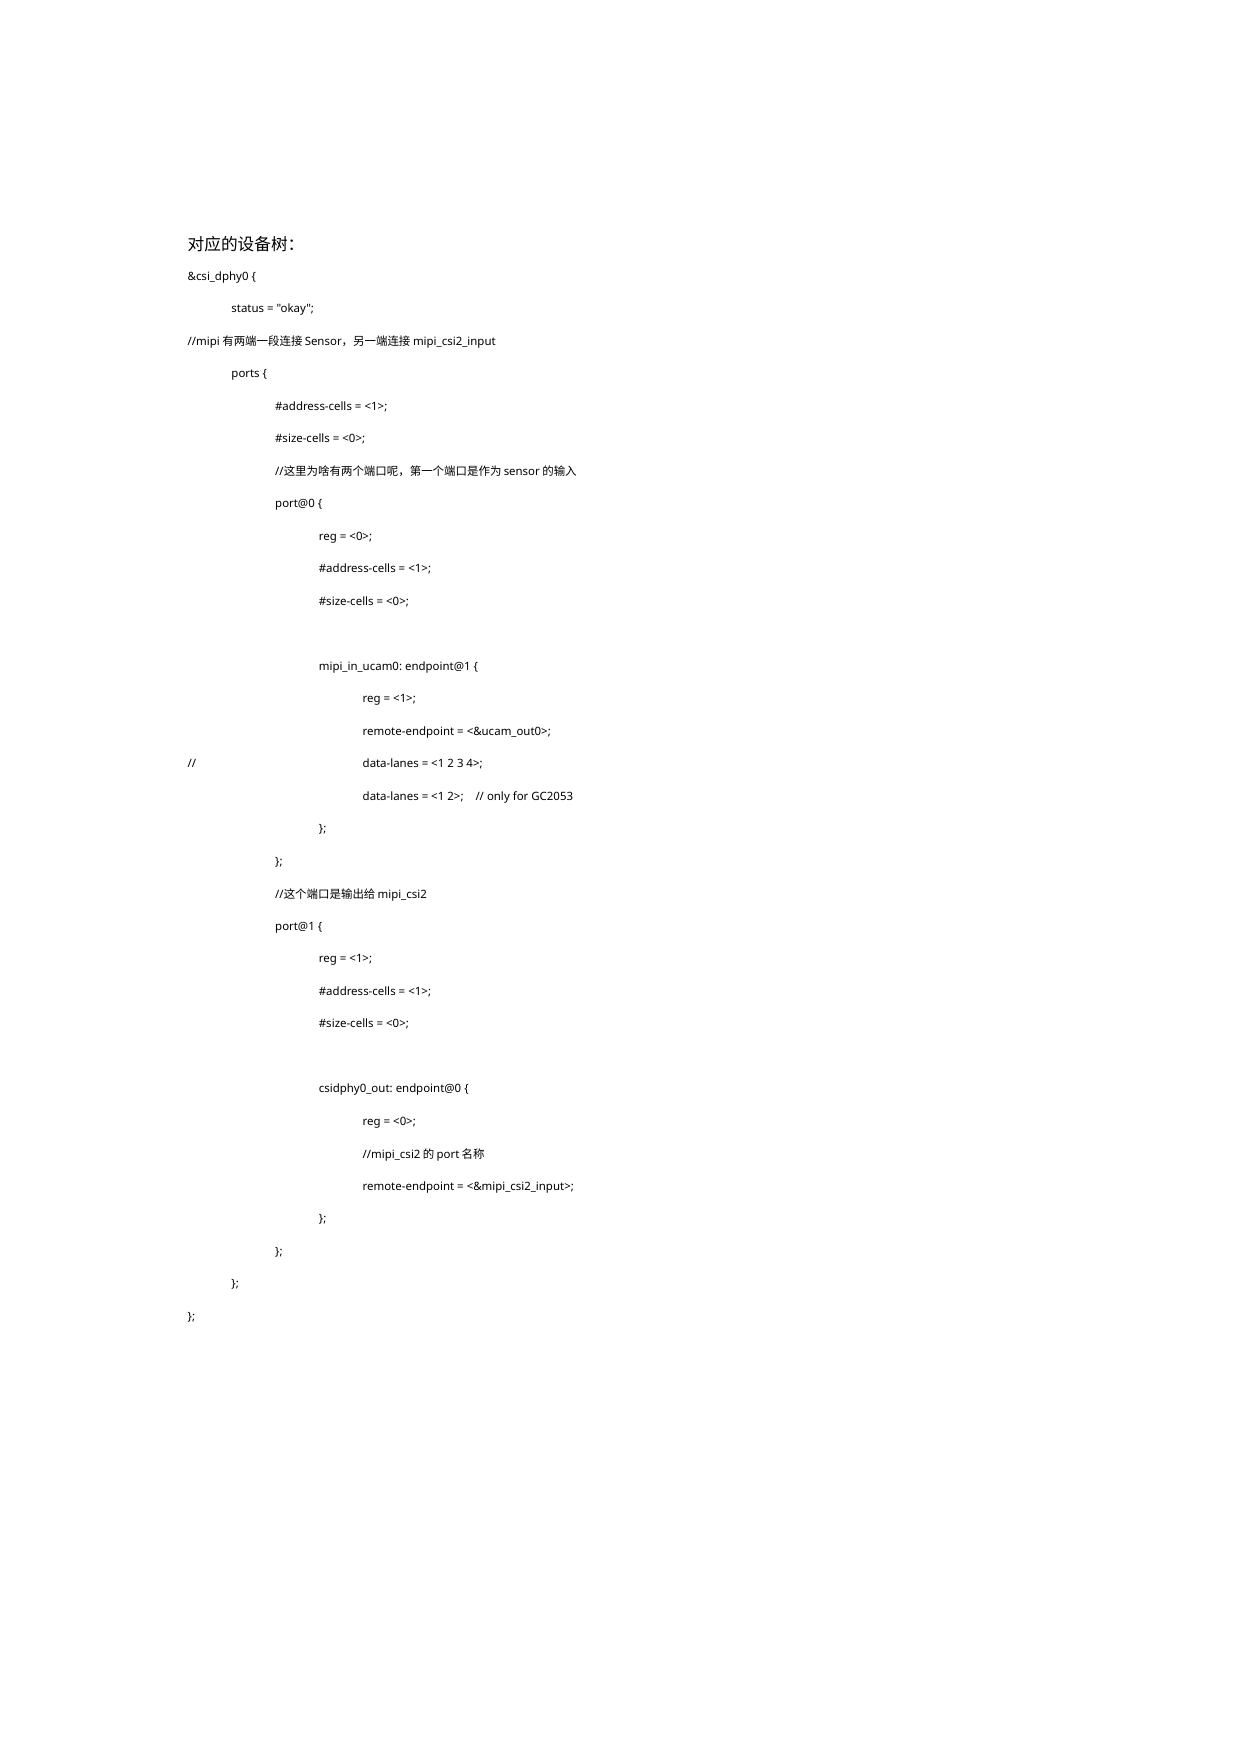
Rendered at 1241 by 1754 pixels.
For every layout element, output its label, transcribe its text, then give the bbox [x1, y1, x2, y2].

text }; [187, 812, 1053, 844]
text }; [187, 1267, 1053, 1299]
text mipi_in_ucam0: endpoint@1 { [187, 649, 1053, 682]
text reg = <1>; [187, 682, 1053, 714]
text #size-cells = <0>; [187, 422, 1053, 454]
text }; [187, 1299, 1053, 1332]
text status = "okay"; [187, 292, 1053, 324]
text //mipi有两端一段连接Sensor，另一端连接 mipi_csi2_input [187, 324, 1053, 357]
text 对应的设备树： [187, 227, 1053, 259]
text #address-cells = <1>; [187, 974, 1053, 1007]
text //这里为啥有两个端口呢，第一个端口是作为sensor的输入 [187, 454, 1053, 487]
text port@0 { [187, 487, 1053, 519]
text // data-lanes = <1 2 3 4>; [187, 747, 1053, 779]
text }; [187, 1202, 1053, 1234]
text data-lanes = <1 2>; // only for GC2053 [187, 779, 1053, 812]
text csidphy0_out: endpoint@0 { [187, 1072, 1053, 1104]
text reg = <0>; [187, 519, 1053, 552]
text #size-cells = <0>; [187, 584, 1053, 617]
text #address-cells = <1>; [187, 552, 1053, 584]
text }; [187, 1234, 1053, 1267]
text remote-endpoint = <&ucam_out0>; [187, 714, 1053, 747]
text &csi_dphy0 { [187, 259, 1053, 292]
text port@1 { [187, 909, 1053, 942]
text #address-cells = <1>; [187, 389, 1053, 422]
text reg = <1>; [187, 942, 1053, 974]
text #size-cells = <0>; [187, 1007, 1053, 1039]
text //mipi_csi2的port名称 [187, 1137, 1053, 1169]
text remote-endpoint = <&mipi_csi2_input>; [187, 1169, 1053, 1202]
text //这个端口是输出给mipi_csi2 [187, 877, 1053, 909]
text }; [187, 844, 1053, 877]
text ports { [187, 357, 1053, 389]
text reg = <0>; [187, 1104, 1053, 1137]
